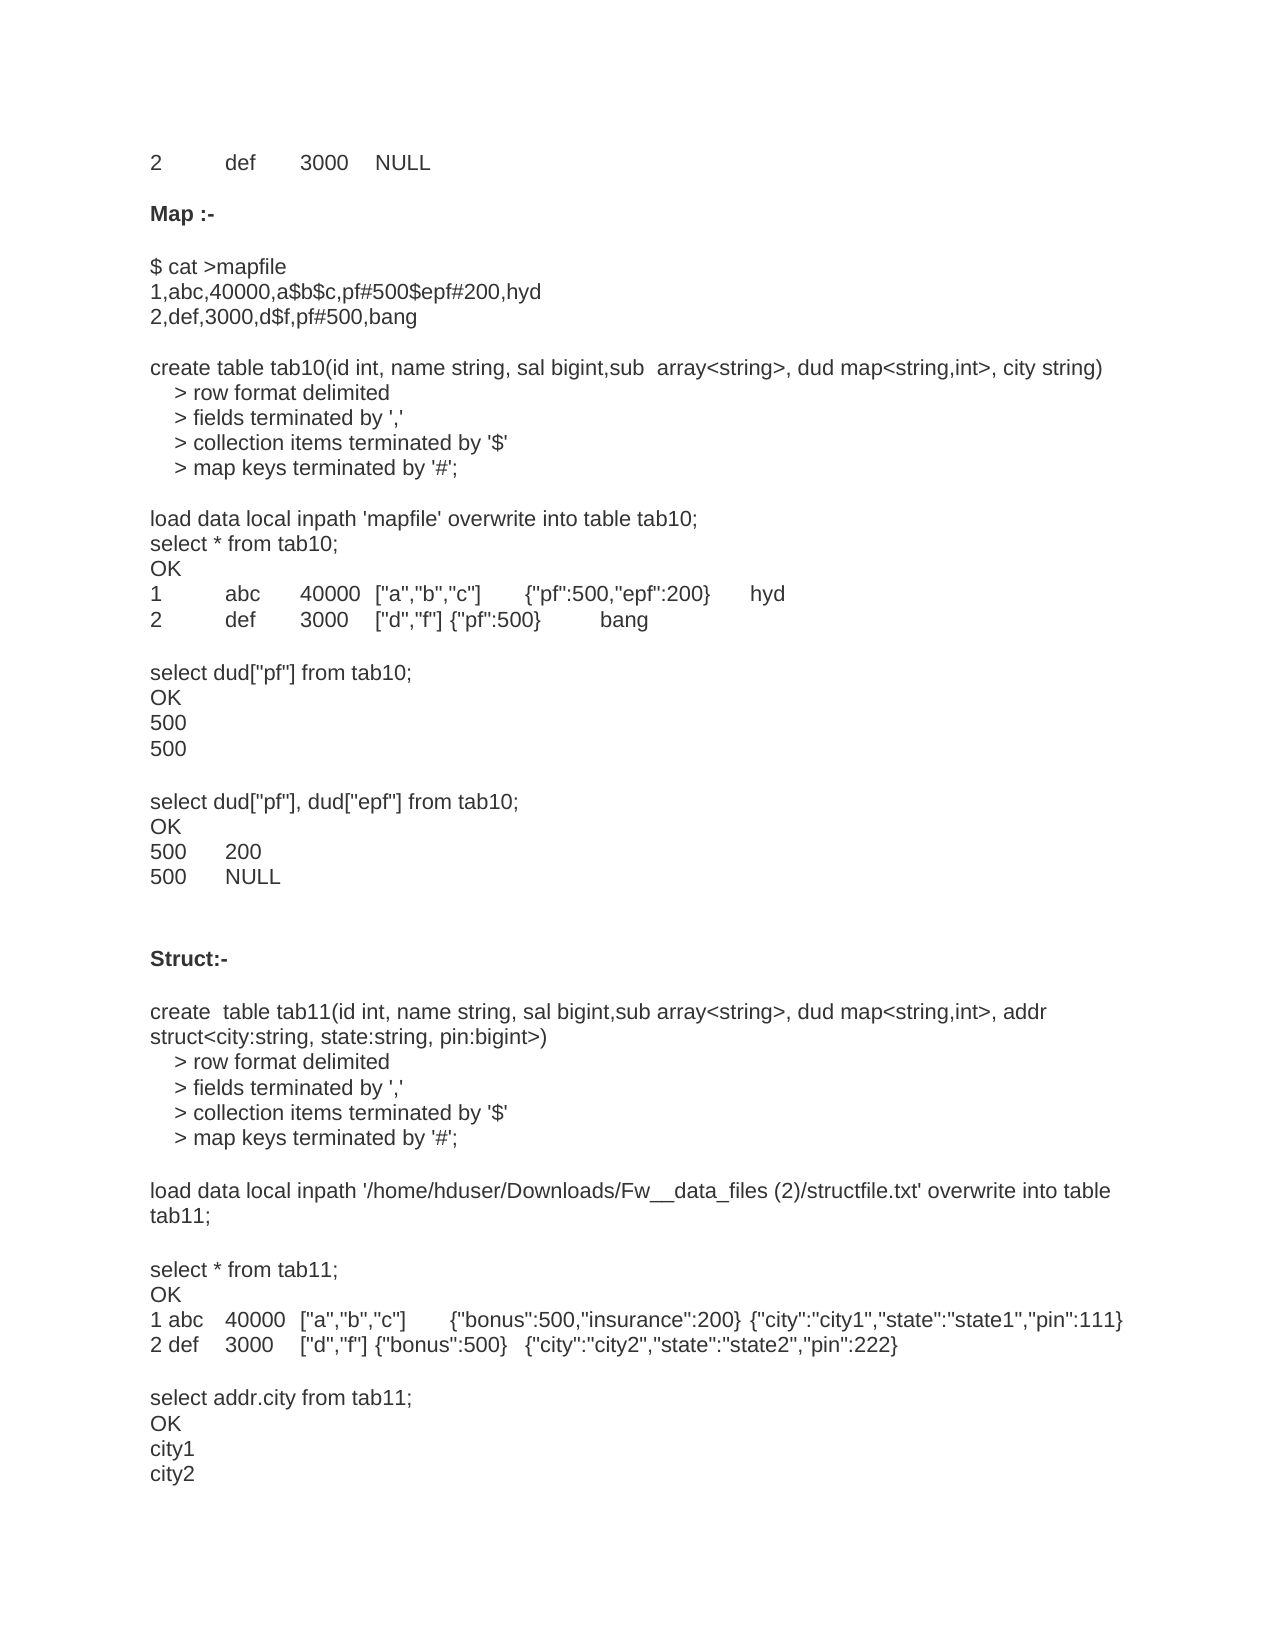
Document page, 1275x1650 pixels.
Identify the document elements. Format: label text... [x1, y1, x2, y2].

text create table tab11(id int, name string, sal bigint,sub array<string>, dud map<string,int>, addr struct<city:string, state:string, pin:bigint>) [150, 999, 1125, 1049]
text create table tab10(id int, name string, sal bigint,sub array<string>, dud map<string,int>, city string) [150, 354, 1125, 380]
text OK [150, 556, 1125, 581]
text $ cat >mapfile [150, 254, 1125, 279]
text > fields terminated by ',' [150, 405, 1125, 430]
text select dud["pf"], dud["epf"] from tab10; [150, 789, 1125, 814]
text > collection items terminated by '$' [150, 430, 1125, 455]
text select * from tab10; [150, 531, 1125, 556]
text > map keys terminated by '#'; [150, 1125, 1125, 1150]
text load data local inpath 'mapfile' overwrite into table tab10; [150, 506, 1125, 531]
text OK [150, 685, 1125, 710]
text 1 abc 40000 ["a","b","c"] {"pf":500,"epf":200} hyd [150, 581, 1125, 607]
text > row format delimited [150, 380, 1125, 405]
text > map keys terminated by '#'; [150, 455, 1125, 481]
text 1 abc 40000 ["a","b","c"] {"bonus":500,"insurance":200} {"city":"city1","state":"state1","pin":111} [150, 1307, 1125, 1332]
text city2 [150, 1461, 1125, 1486]
text > collection items terminated by '$' [150, 1099, 1125, 1125]
text Map :- [150, 200, 1125, 226]
text 2,def,3000,d$f,pf#500,bang [150, 304, 1125, 329]
text select dud["pf"] from tab10; [150, 660, 1125, 685]
text city1 [150, 1436, 1125, 1461]
text 500 [150, 735, 1125, 761]
text OK [150, 1411, 1125, 1436]
text 500 200 [150, 839, 1125, 864]
text 500 [150, 710, 1125, 735]
text 500 NULL [150, 864, 1125, 889]
text 2 def 3000 NULL [150, 150, 1125, 175]
text load data local inpath '/home/hduser/Downloads/Fw__data_files (2)/structfile.txt' overwrite into table tab11; [150, 1178, 1125, 1228]
text > fields terminated by ',' [150, 1074, 1125, 1099]
text > row format delimited [150, 1049, 1125, 1074]
text 2 def 3000 ["d","f"] {"bonus":500} {"city":"city2","state":"state2","pin":222} [150, 1332, 1125, 1357]
text OK [150, 1282, 1125, 1307]
text 2 def 3000 ["d","f"] {"pf":500} bang [150, 607, 1125, 632]
text select * from tab11; [150, 1256, 1125, 1282]
text select addr.city from tab11; [150, 1385, 1125, 1411]
text Struct:- [150, 946, 1125, 971]
text OK [150, 814, 1125, 839]
text 1,abc,40000,a$b$c,pf#500$epf#200,hyd [150, 279, 1125, 304]
